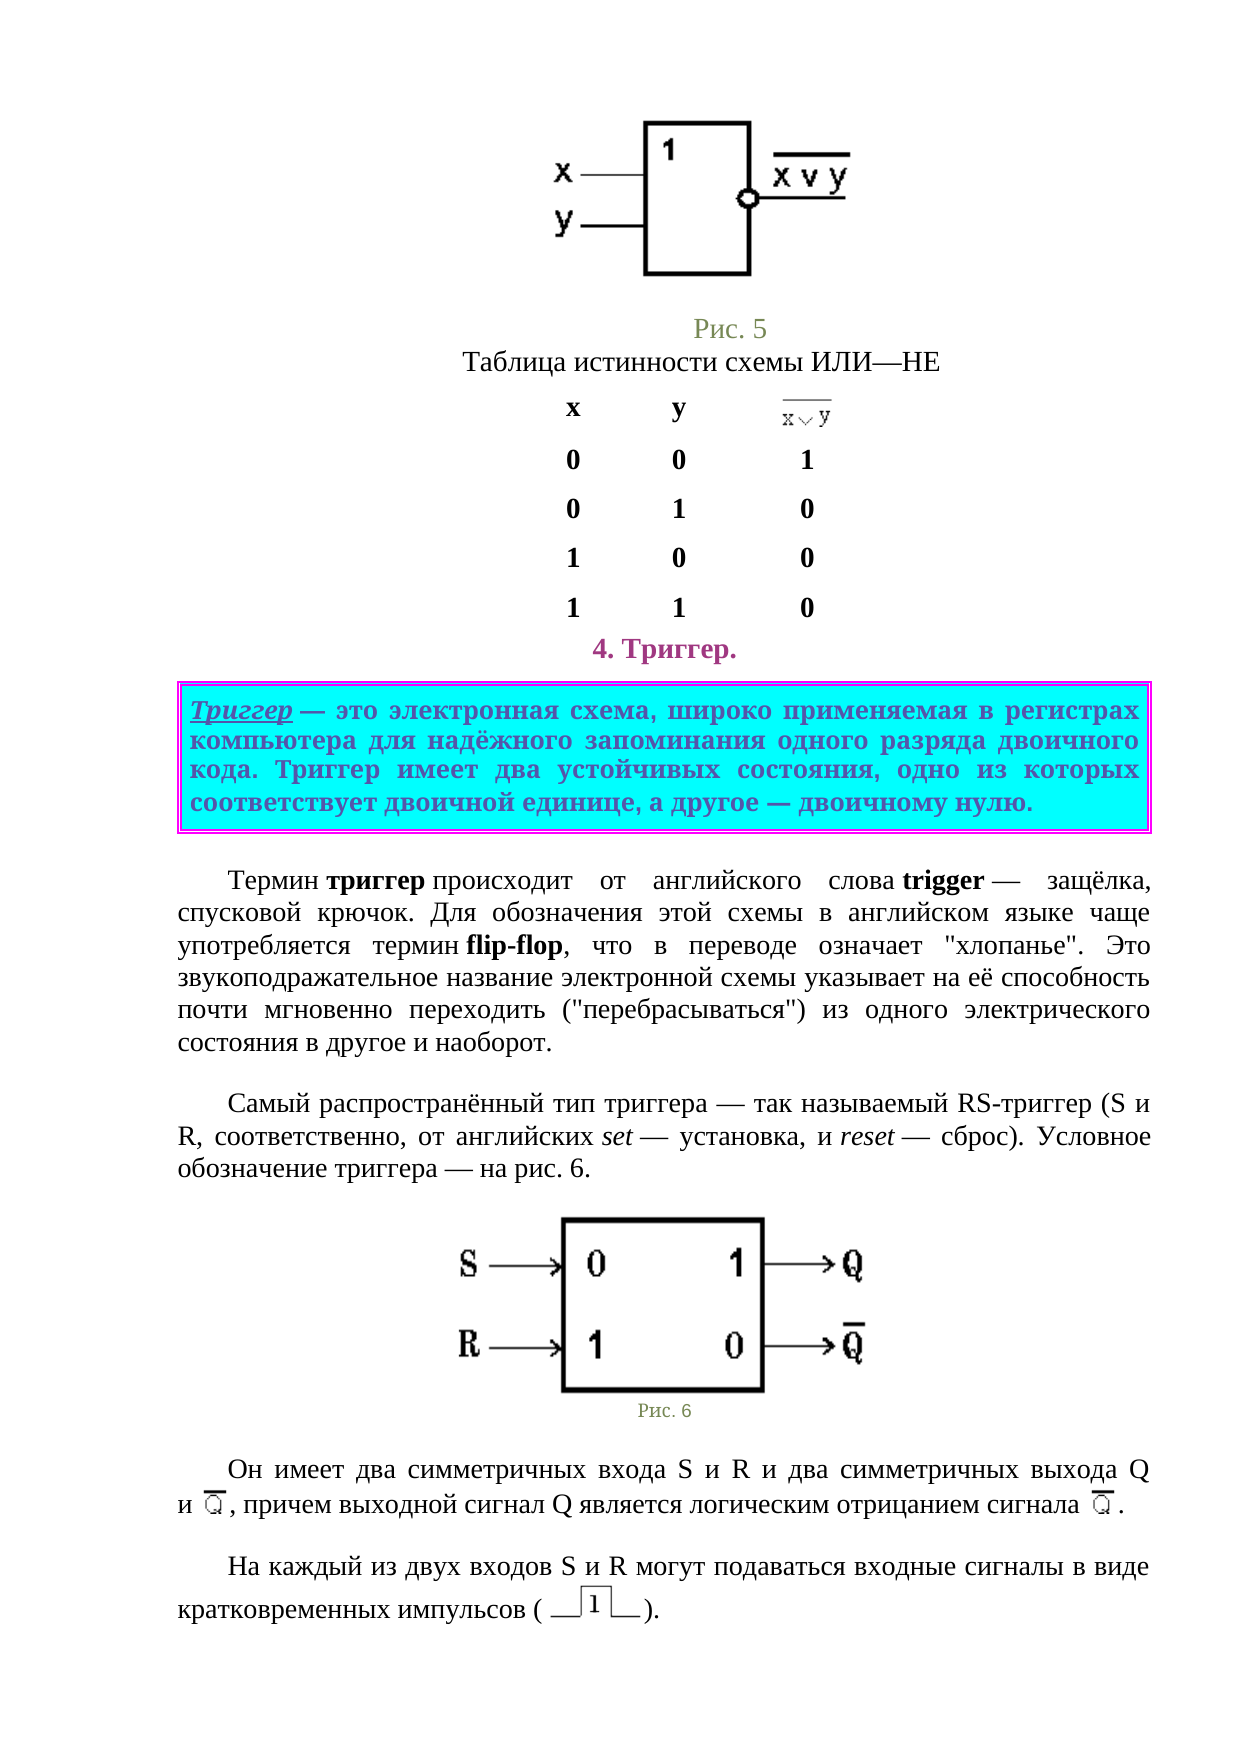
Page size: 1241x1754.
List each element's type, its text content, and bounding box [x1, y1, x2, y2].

table_header Триггер — это электронная схема, широко применяемая в регистрах компьютера для надёжного запоминания одного разряда двоичного кода. Триггер имеет два устойчивых состояния, одно из которых соответствует двоичной единице, а другое — двоичному нулю. [182, 686, 1147, 829]
table_cell 0 [695, 484, 846, 533]
picture [778, 386, 837, 427]
picture [1087, 1484, 1118, 1514]
text Самый распространённый тип триггера — так называемый RS-триггер (S и R, соответственно, от английских set — установка, и reset — сброс). Условное обозначение триггера — на рис. 6. [177, 1086, 1152, 1184]
table_cell 0 [483, 434, 589, 483]
picture [549, 1581, 644, 1619]
table_cell 1 [483, 533, 589, 582]
text 4. Триггер. [177, 631, 1152, 664]
text Рис. 5 [177, 118, 1152, 344]
text Таблица истинности схемы ИЛИ—НЕ [177, 344, 1152, 378]
picture [458, 1212, 870, 1401]
picture [551, 118, 852, 278]
table_cell 0 [589, 533, 695, 582]
table_cell 0 [483, 484, 589, 533]
table_cell 1 [589, 582, 695, 631]
table_header [695, 378, 846, 434]
table_cell 0 [695, 582, 846, 631]
text Он имеет два симметричных входа S и R и два симметричных выхода Q и , причем выходной сигнал Q является логическим отрицанием сигнала . [177, 1452, 1152, 1520]
text На каждый из двух входов S и R могут подаваться входные сигналы в виде кратковременных импульсов ( ). [177, 1549, 1152, 1625]
table_cell 1 [695, 434, 846, 483]
table_header y [589, 378, 695, 434]
table_header x [483, 378, 589, 434]
table_cell 0 [589, 434, 695, 483]
table_cell 1 [483, 582, 589, 631]
table_cell 1 [589, 484, 695, 533]
table_cell 0 [695, 533, 846, 582]
picture [199, 1484, 229, 1514]
text Термин триггер происходит от английского слова trigger — защёлка, спусковой крючок. Для обозначения этой схемы в английском языке чаще употребляется термин flip-flop, что в переводе означает "хлопанье". Это звукоподражательное название электронной схемы указывает на её способность почти мгновенно переходить ("перебрасываться") из одного электрического состояния в другое и наоборот. [177, 863, 1152, 1057]
